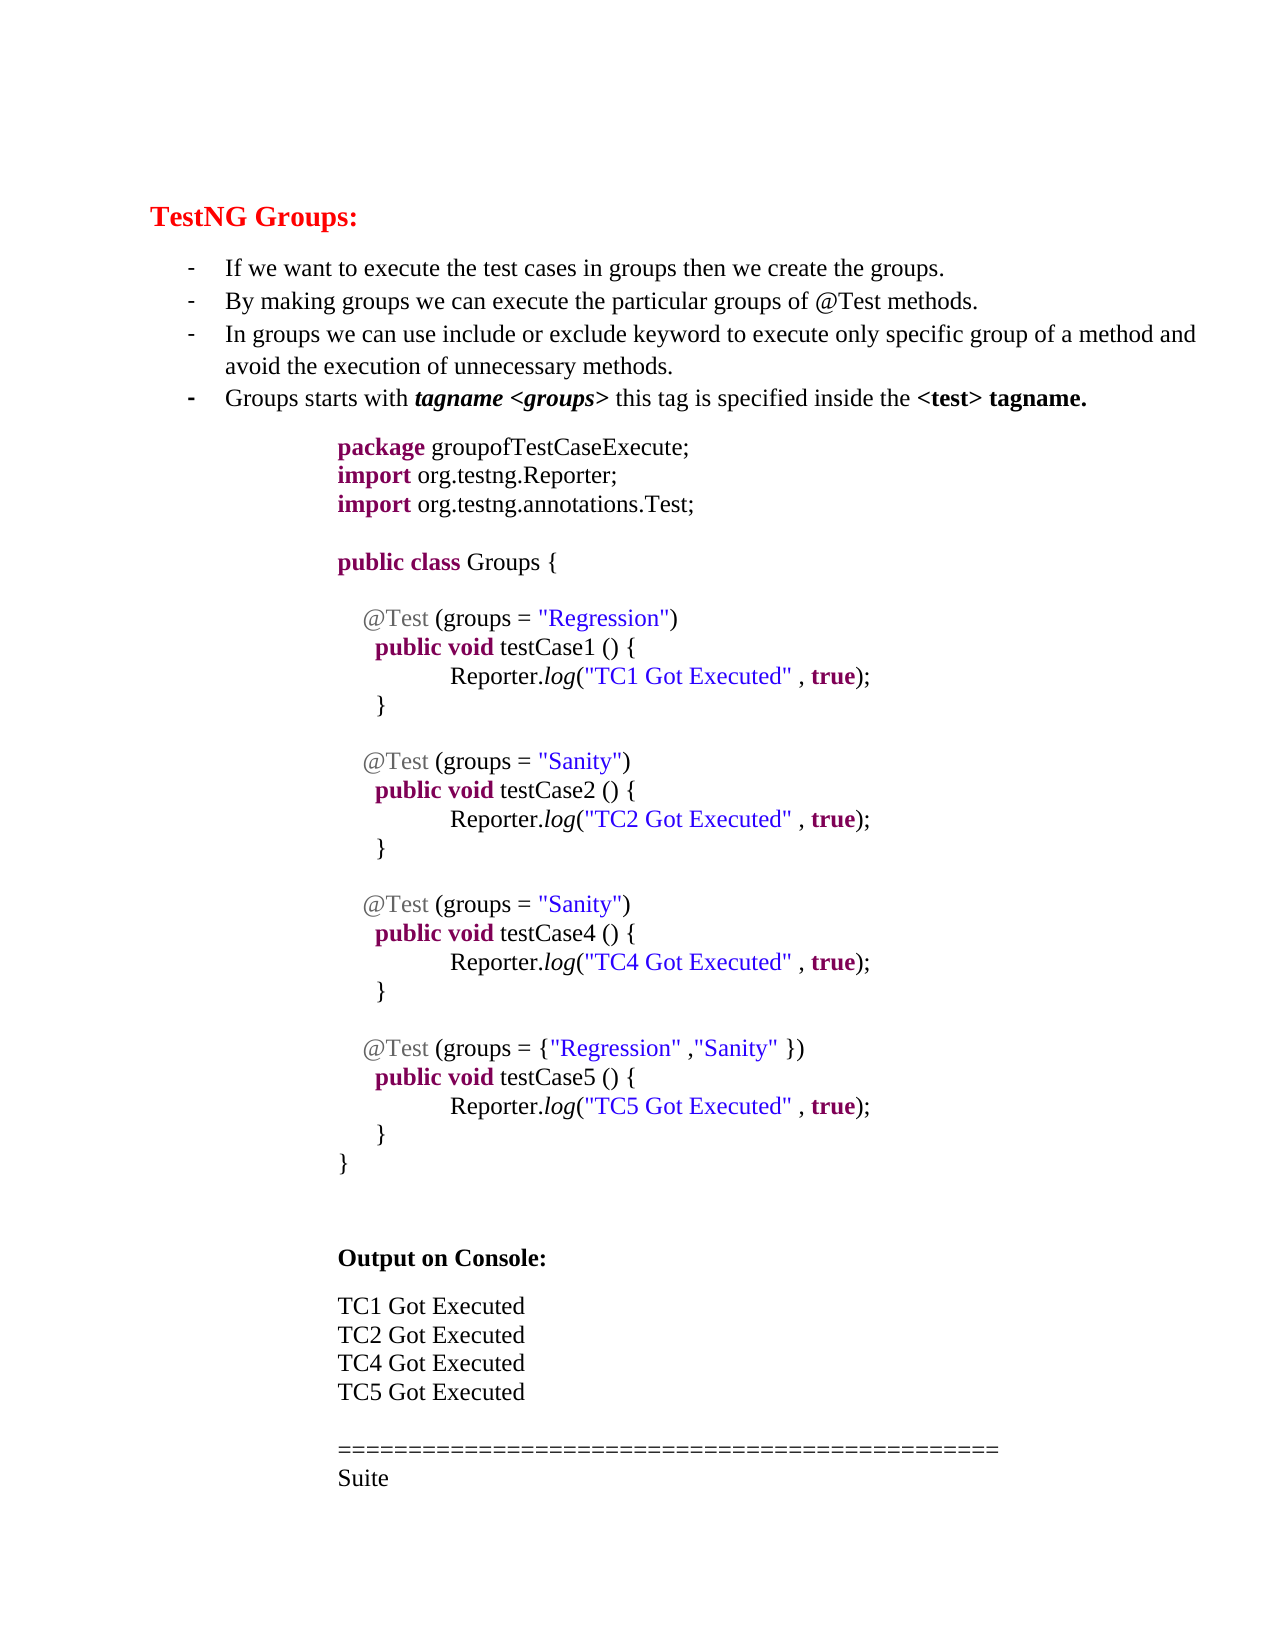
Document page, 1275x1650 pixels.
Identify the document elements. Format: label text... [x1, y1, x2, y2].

text import org.testng.Reporter; [337, 460, 1209, 489]
text TestNG Groups: [150, 199, 1209, 233]
text } [337, 976, 1209, 1004]
text @Test (groups = "Regression") [337, 603, 1209, 632]
text @Test (groups = {"Regression" ,"Sanity" }) [337, 1033, 1209, 1062]
text Reporter.log("TC2 Got Executed" , true); [337, 804, 1209, 833]
text Reporter.log("TC5 Got Executed" , true); [337, 1091, 1209, 1119]
text TC2 Got Executed [337, 1320, 1209, 1348]
list By making groups we can execute the particular groups of @Test methods. [187, 285, 1209, 316]
text =============================================== [337, 1435, 1209, 1463]
text public void testCase2 () { [337, 775, 1209, 804]
list In groups we can use include or exclude keyword to execute only specific group of a method and avoid the execution of unnecessary methods. [187, 318, 1209, 380]
text Reporter.log("TC1 Got Executed" , true); [337, 661, 1209, 690]
text Reporter.log("TC4 Got Executed" , true); [337, 947, 1209, 976]
list If we want to execute the test cases in groups then we create the groups. [187, 252, 1209, 283]
text TC4 Got Executed [337, 1348, 1209, 1377]
text TC1 Got Executed [337, 1291, 1209, 1320]
text public void testCase5 () { [337, 1062, 1209, 1091]
text } [337, 1148, 1209, 1177]
text public void testCase1 () { [337, 632, 1209, 661]
text @Test (groups = "Sanity") [337, 746, 1209, 775]
text TC5 Got Executed [337, 1377, 1209, 1406]
text package groupofTestCaseExecute; [337, 432, 1209, 460]
text public class Groups { [337, 547, 1209, 575]
text } [337, 833, 1209, 861]
text } [337, 690, 1209, 718]
text } [337, 1119, 1209, 1148]
list Groups starts with tagname <groups> this tag is specified inside the <test> tagname. [187, 382, 1209, 413]
text Suite [337, 1463, 1209, 1492]
text @Test (groups = "Sanity") [337, 889, 1209, 918]
text Output on Console: [337, 1243, 1209, 1272]
text import org.testng.annotations.Test; [337, 489, 1209, 518]
text public void testCase4 () { [337, 918, 1209, 947]
